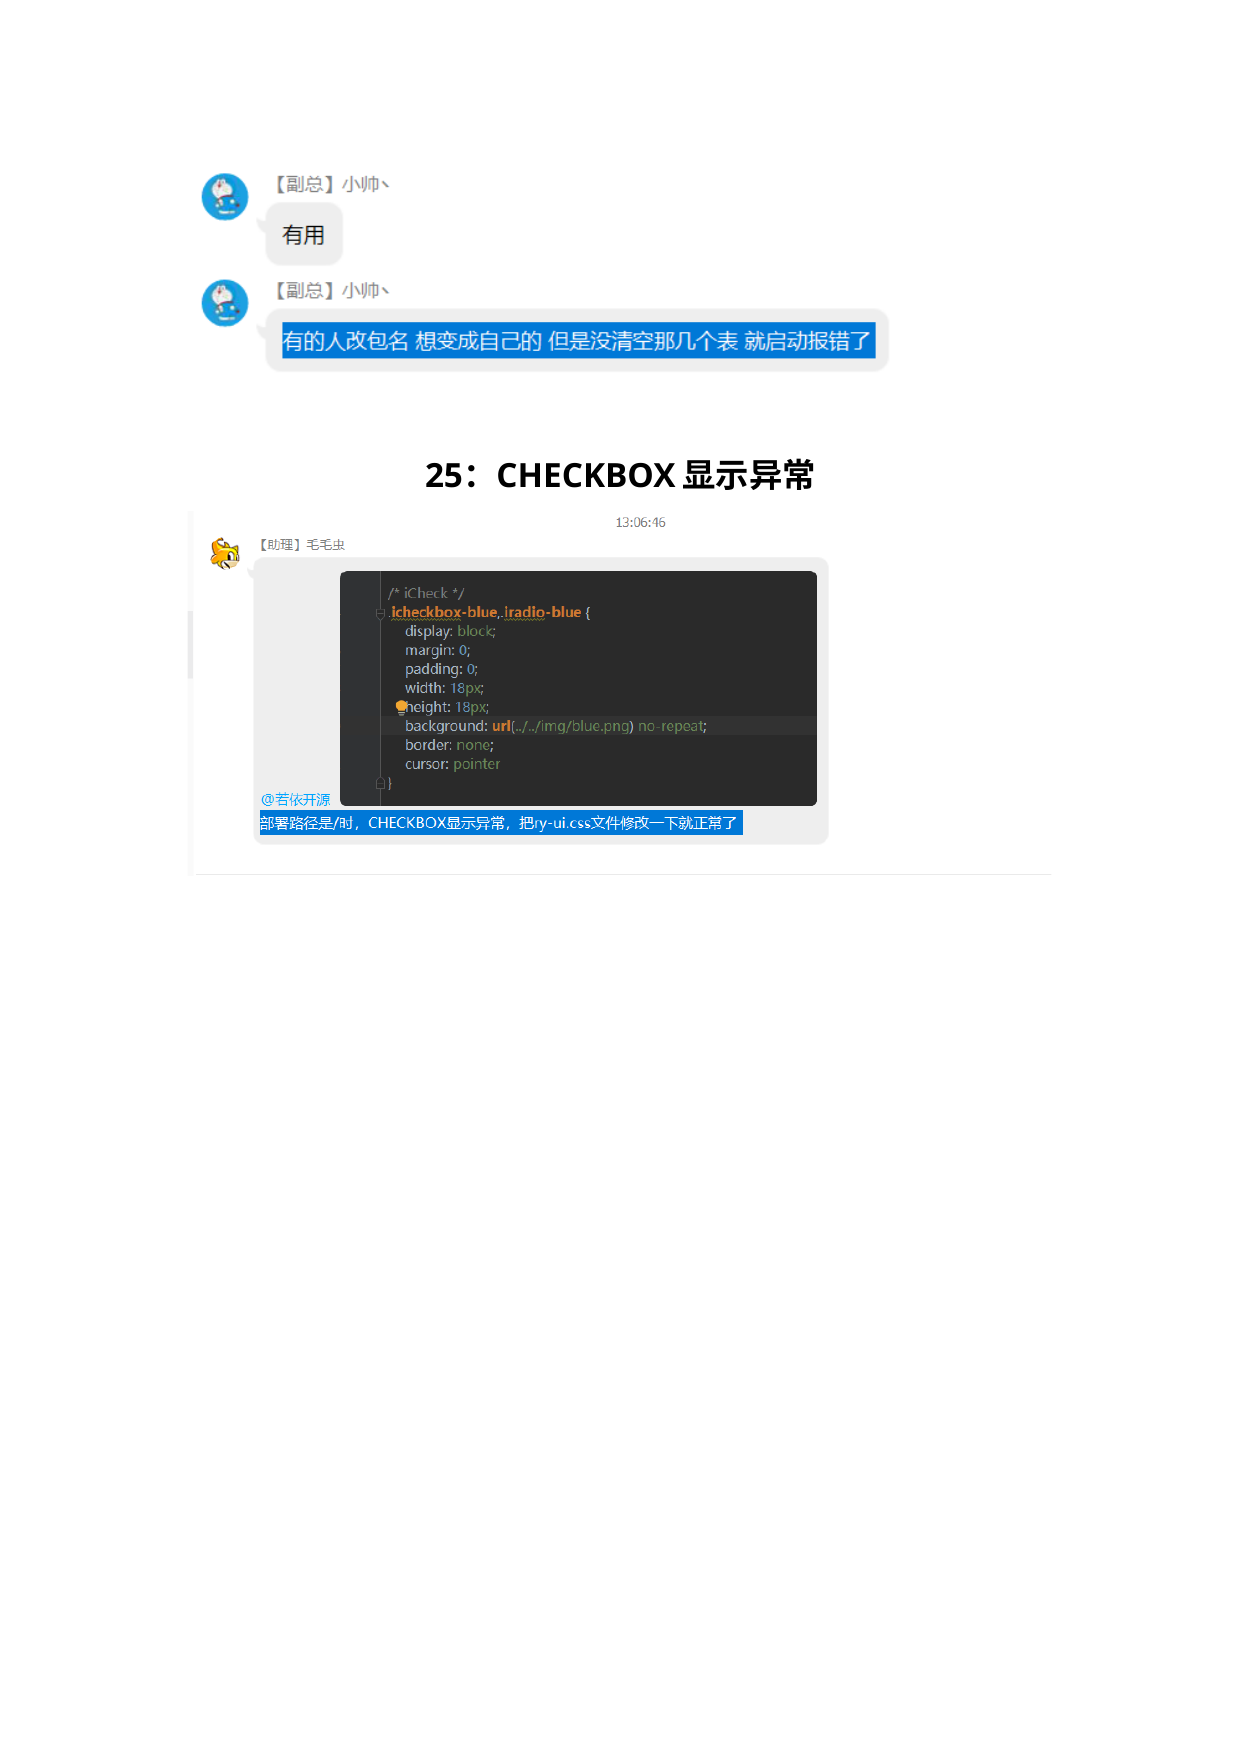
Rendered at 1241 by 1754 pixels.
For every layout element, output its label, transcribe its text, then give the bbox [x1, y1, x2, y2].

title 25：CHECKBOX显示异常 [187, 440, 1053, 505]
picture [187, 162, 1052, 386]
picture [187, 511, 1052, 876]
